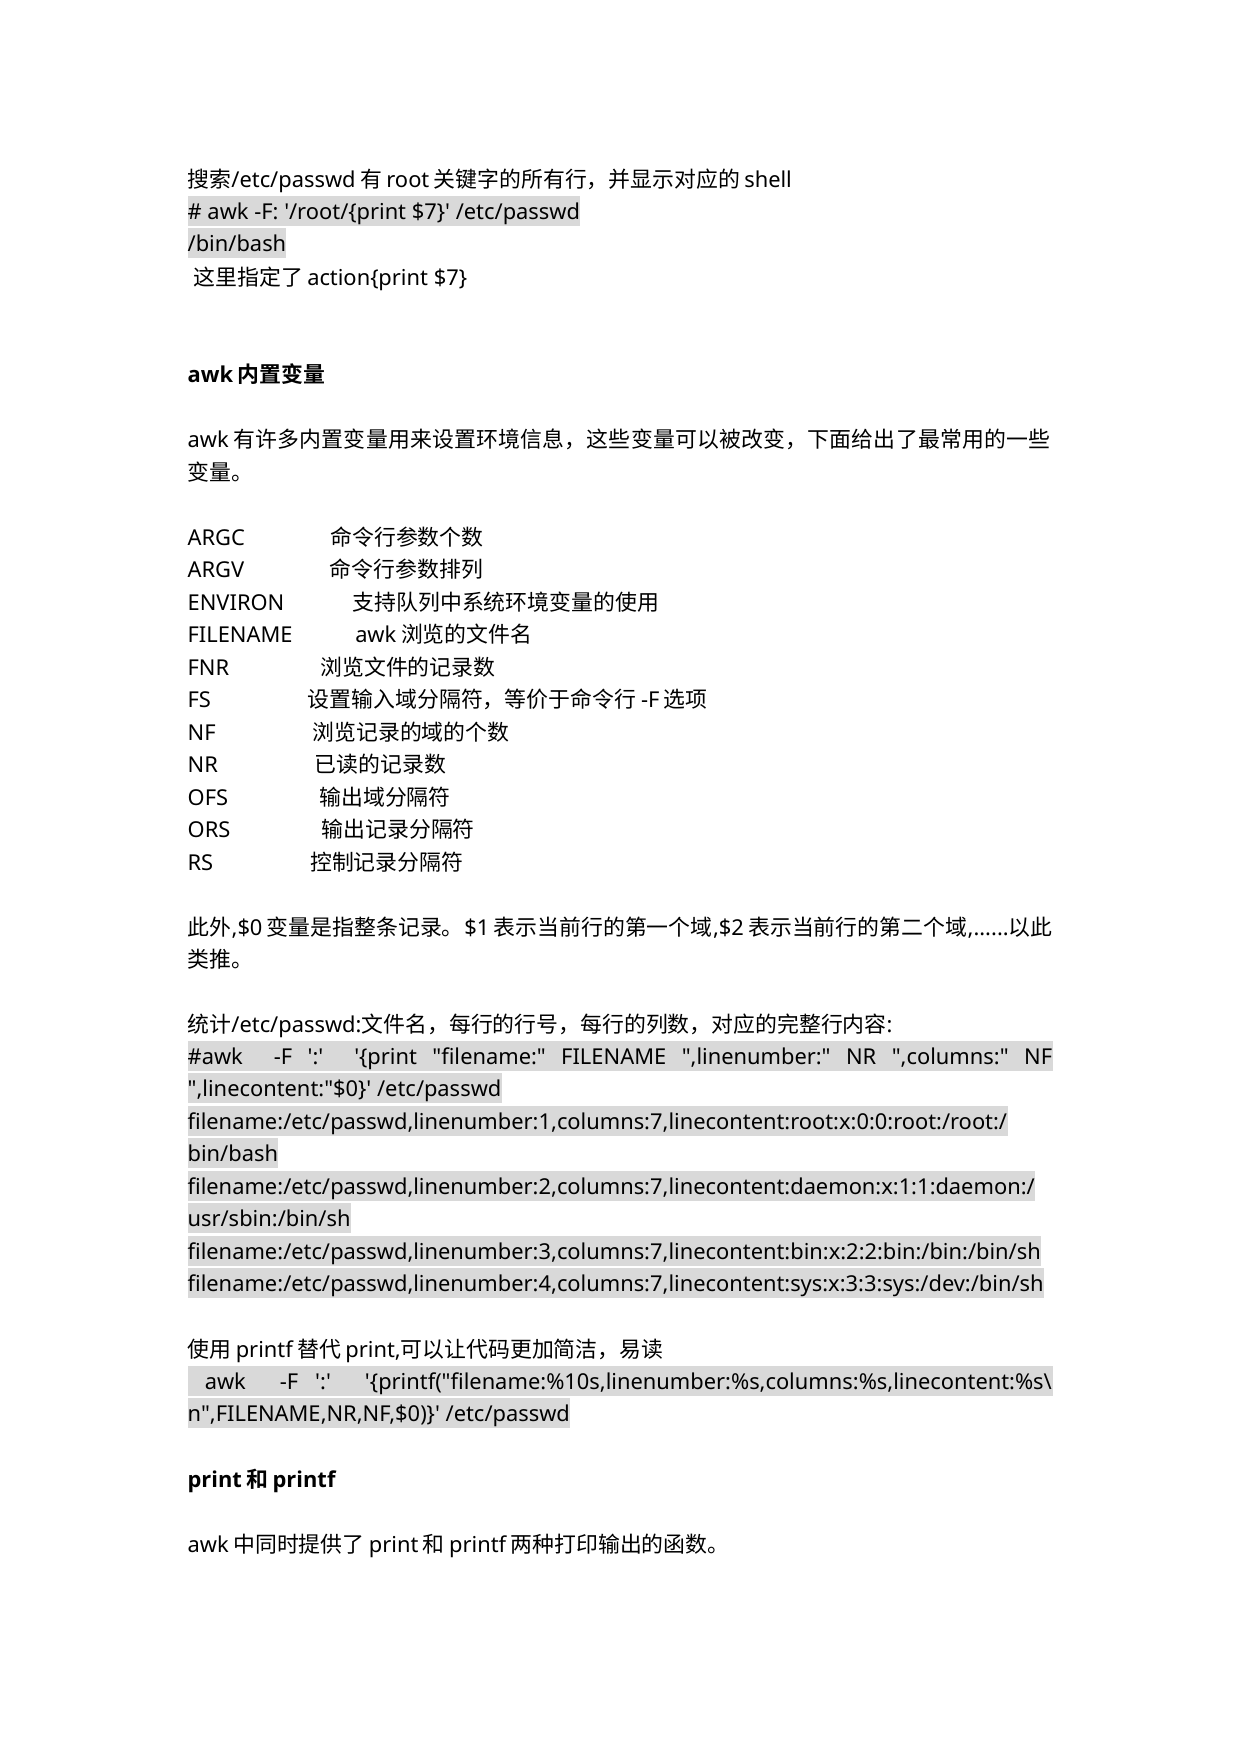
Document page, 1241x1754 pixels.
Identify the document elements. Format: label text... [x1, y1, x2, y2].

text 搜索/etc/passwd有root关键字的所有行，并显示对应的shell [187, 162, 1053, 194]
text 这里指定了action{print $7} [187, 259, 1053, 292]
text ORS 输出记录分隔符 [187, 812, 1053, 844]
text 统计/etc/passwd:文件名，每行的行号，每行的列数，对应的完整行内容: [187, 1007, 1053, 1039]
text ARGV 命令行参数排列 [187, 552, 1053, 584]
text awk -F ':' '{printf("filename:%10s,linenumber:%s,columns:%s,linecontent:%s\n",FILENAME,NR,NF,$0)}' /etc/passwd [187, 1364, 1053, 1429]
text filename:/etc/passwd,linenumber:4,columns:7,linecontent:sys:x:3:3:sys:/dev:/bin/sh [187, 1267, 1053, 1299]
text RS 控制记录分隔符 [187, 844, 1053, 877]
text # awk -F: '/root/{print $7}' /etc/passwd [187, 194, 1053, 227]
text awk内置变量 [187, 357, 1053, 389]
text awk有许多内置变量用来设置环境信息，这些变量可以被改变，下面给出了最常用的一些变量。 [187, 422, 1053, 487]
text NR 已读的记录数 [187, 747, 1053, 779]
text ARGC 命令行参数个数 [187, 519, 1053, 552]
text /bin/bash [187, 227, 1053, 259]
text 此外,$0变量是指整条记录。$1表示当前行的第一个域,$2表示当前行的第二个域,......以此类推。 [187, 909, 1053, 974]
text filename:/etc/passwd,linenumber:3,columns:7,linecontent:bin:x:2:2:bin:/bin:/bin/sh [187, 1234, 1053, 1267]
text filename:/etc/passwd,linenumber:1,columns:7,linecontent:root:x:0:0:root:/root:/bin/bash [187, 1104, 1053, 1169]
text filename:/etc/passwd,linenumber:2,columns:7,linecontent:daemon:x:1:1:daemon:/usr/sbin:/bin/sh [187, 1169, 1053, 1234]
text FS 设置输入域分隔符，等价于命令行 -F选项 [187, 682, 1053, 714]
text 使用printf替代print,可以让代码更加简洁，易读 [187, 1332, 1053, 1364]
text awk中同时提供了print和printf两种打印输出的函数。 [187, 1527, 1053, 1559]
text FNR 浏览文件的记录数 [187, 649, 1053, 682]
text #awk -F ':' '{print "filename:" FILENAME ",linenumber:" NR ",columns:" NF ",linecontent:"$0}' /etc/passwd [187, 1039, 1053, 1104]
text FILENAME awk浏览的文件名 [187, 617, 1053, 649]
text ENVIRON 支持队列中系统环境变量的使用 [187, 584, 1053, 617]
text print和printf [187, 1462, 1053, 1494]
text OFS 输出域分隔符 [187, 779, 1053, 812]
text NF 浏览记录的域的个数 [187, 714, 1053, 747]
